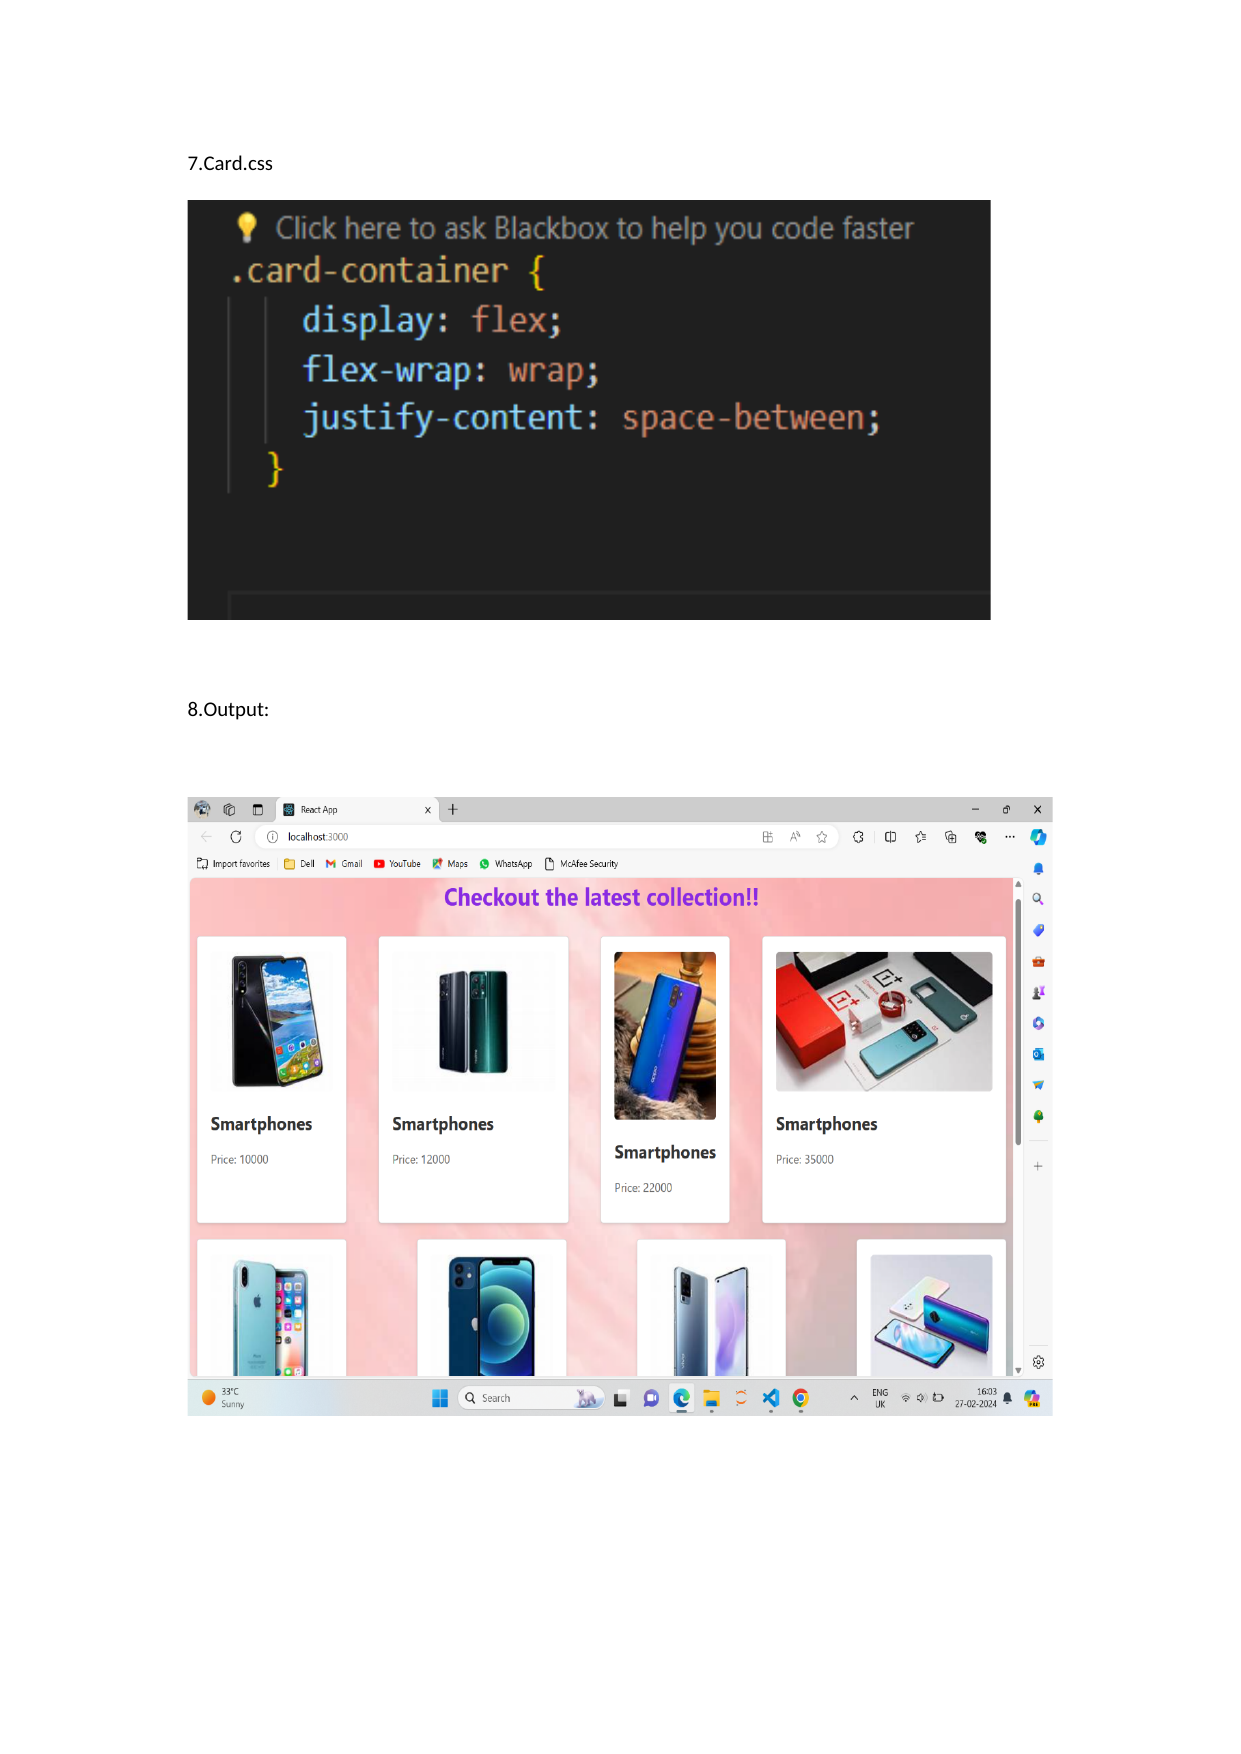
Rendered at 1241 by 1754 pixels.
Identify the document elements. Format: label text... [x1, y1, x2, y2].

picture [187, 797, 1053, 1416]
text 7.Card.css [187, 150, 1053, 175]
picture [187, 200, 991, 620]
text 8.Output: [187, 696, 1053, 721]
